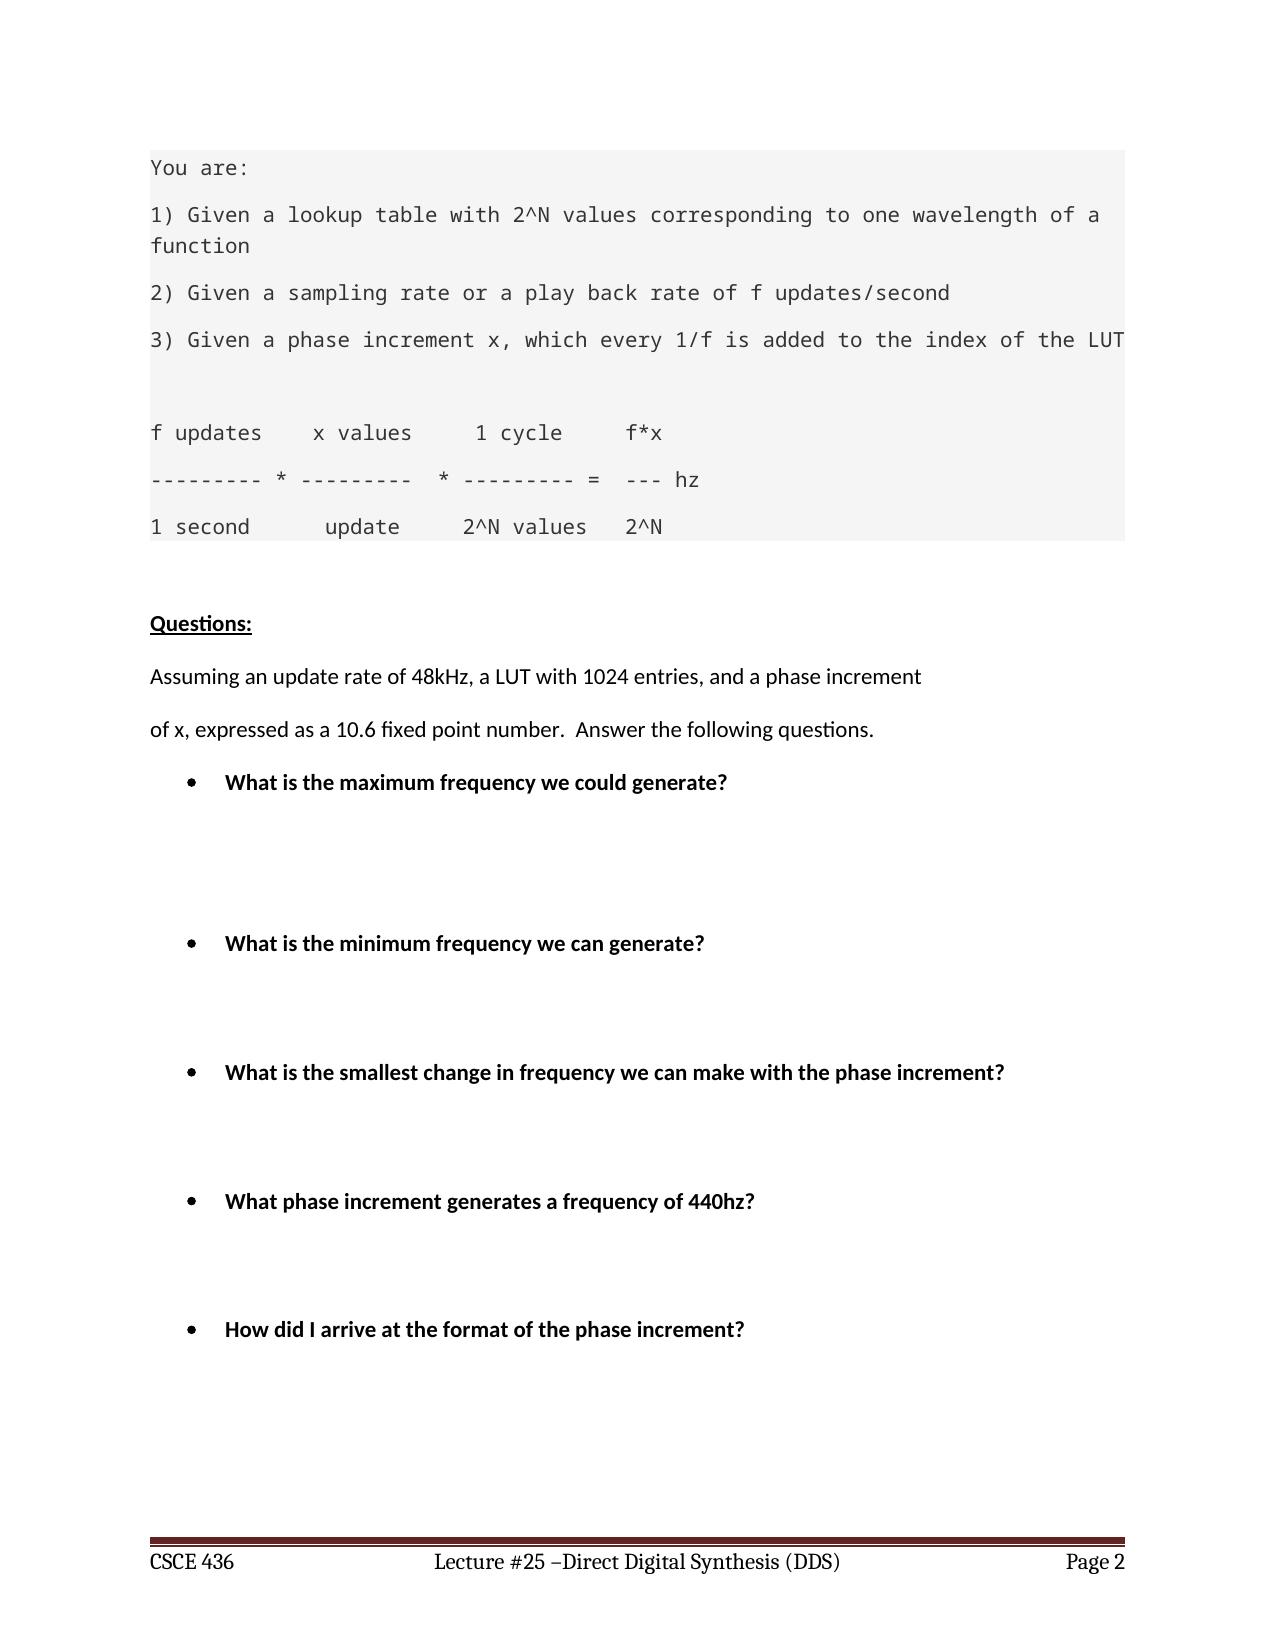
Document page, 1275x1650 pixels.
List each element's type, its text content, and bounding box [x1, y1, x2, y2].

text f updates x values 1 cycle f*x [150, 416, 1125, 447]
text Assuming an update rate of 48kHz, a LUT with 1024 entries, and a phase increment [150, 662, 1125, 690]
text Questions: [150, 609, 1125, 637]
list What is the maximum frequency we could generate? [187, 768, 1125, 796]
list What is the smallest change in frequency we can make with the phase increment? [187, 1058, 1125, 1086]
list What is the minimum frequency we can generate? [187, 929, 1125, 957]
text of x, expressed as a 10.6 fixed point number. Answer the following questions. [150, 715, 1125, 743]
text 1) Given a lookup table with 2^N values corresponding to one wavelength of a function [150, 197, 1125, 259]
text You are: [150, 150, 1125, 181]
text 1 second update 2^N values 2^N [150, 509, 1125, 541]
text --------- * --------- * --------- = --- hz [150, 462, 1125, 494]
text 2) Given a sampling rate or a play back rate of f updates/second [150, 275, 1125, 306]
list How did I arrive at the format of the phase increment? [187, 1316, 1125, 1343]
text 3) Given a phase increment x, which every 1/f is added to the index of the LUT [150, 322, 1125, 353]
list What phase increment generates a frequency of 440hz? [187, 1187, 1125, 1215]
